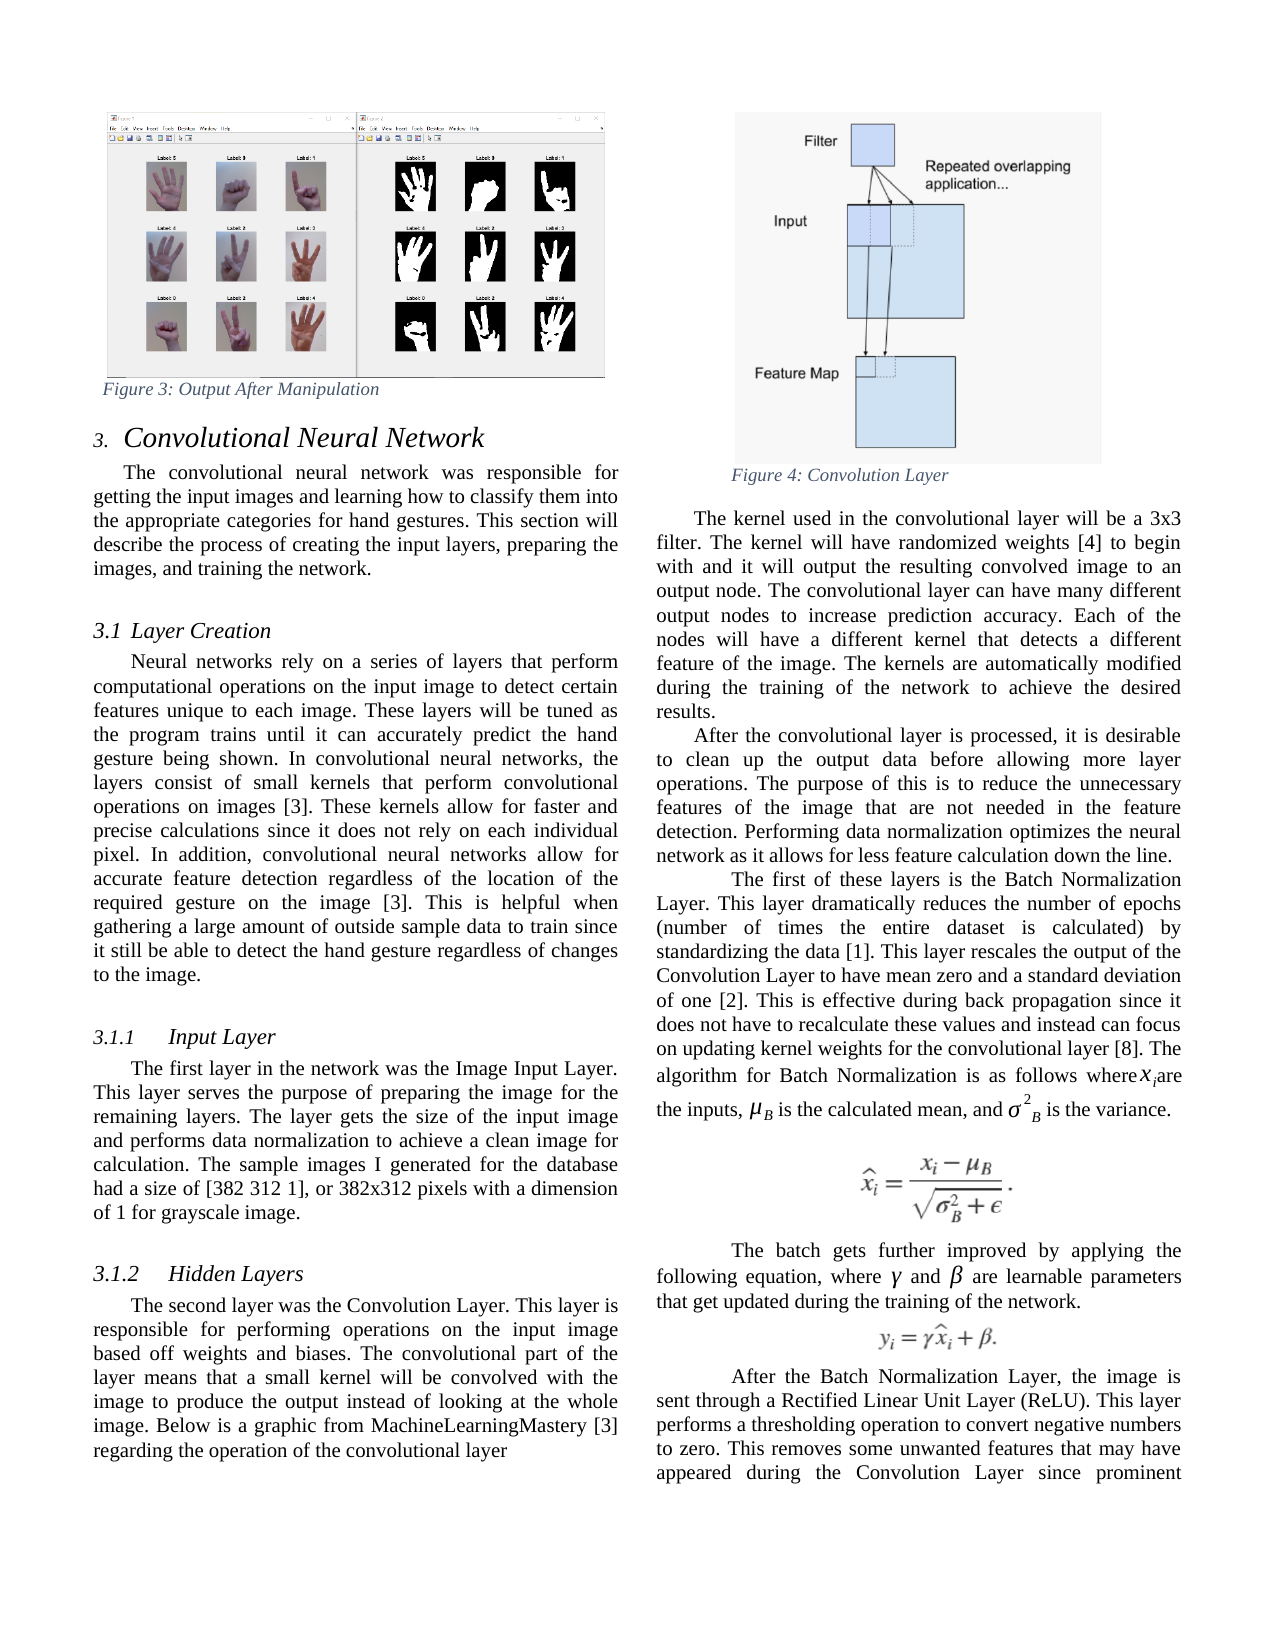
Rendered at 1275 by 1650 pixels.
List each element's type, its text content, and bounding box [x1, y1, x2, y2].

subtitle 3.1.1 Input Layer [93, 1023, 619, 1049]
text The convolutional neural network was responsible for getting the input images and learning how to classify them into the appropriate categories for hand gestures. This section will describe the process of creating the input layers, preparing the images, and training the network. [93, 460, 619, 580]
text The kernel used in the convolutional layer will be a 3x3 filter. The kernel will have randomized weights [4] to begin with and it will output the resulting convolved image to an output node. The convolutional layer can have many different output nodes to increase prediction accuracy. Each of the nodes will have a different kernel that detects a different feature of the image. The kernels are automatically modified during the training of the network to achieve the desired results. [656, 506, 1182, 723]
subtitle Layer Creation [93, 617, 619, 643]
text The batch gets further improved by applying the following equation, where and are learnable parameters that get updated during the training of the network. [656, 1238, 1182, 1313]
subtitle Convolutional Neural Network [93, 420, 619, 454]
picture [871, 1313, 1005, 1364]
text The first layer in the network was the Image Input Layer. This layer serves the purpose of preparing the image for the remaining layers. The layer gets the size of the input image and performs data normalization to achieve a clean image for calculation. The sample images I generated for the database had a size of [382 312 1], or 382x312 pixels with a dimension of 1 for grayscale image. [93, 1056, 619, 1224]
picture [107, 112, 605, 378]
text Neural networks rely on a series of layers that perform computational operations on the input image to detect certain features unique to each image. These layers will be tuned as the program trains until it can accurately predict the hand gesture being shown. In convolutional neural networks, the layers consist of small kernels that perform convolutional operations on images [3]. These kernels allow for faster and precise calculations since it does not rely on each individual pixel. In addition, convolutional neural networks allow for accurate feature detection regardless of the location of the required gesture on the image [3]. This is helpful when gathering a large amount of outside sample data to train since it still be able to detect the hand gesture regardless of changes to the image. [93, 649, 619, 986]
text The second layer was the Convolution Layer. This layer is responsible for performing operations on the input image based off weights and biases. The convolutional part of the layer means that a small kernel will be convolved with the image to produce the output instead of looking at the whole image. Below is a graphic from MachineLearningMastery [3] regarding the operation of the convolutional layer [93, 1293, 619, 1462]
text After the convolutional layer is processed, it is desirable to clean up the output data before allowing more layer operations. The purpose of this is to reduce the unnecessary features of the image that are not needed in the feature detection. Performing data normalization optimizes the neural network as it allows for less feature calculation down the line. [656, 723, 1182, 867]
text The first of these layers is the Batch Normalization Layer. This layer dramatically reduces the number of epochs (number of times the entire dataset is calculated) by standardizing the data [1]. This layer rescales the output of the Convolution Layer to have mean zero and a standard deviation of one [2]. This is effective during back propagation since it does not have to recalculate these values and instead can focus on updating kernel weights for the convolutional layer [8]. The algorithm for Batch Normalization is as follows whereare the inputs, is the calculated mean, and is the variance. [656, 867, 1182, 1126]
picture [851, 1150, 1025, 1238]
picture [734, 112, 1104, 464]
subtitle Hidden Layers [93, 1261, 619, 1287]
